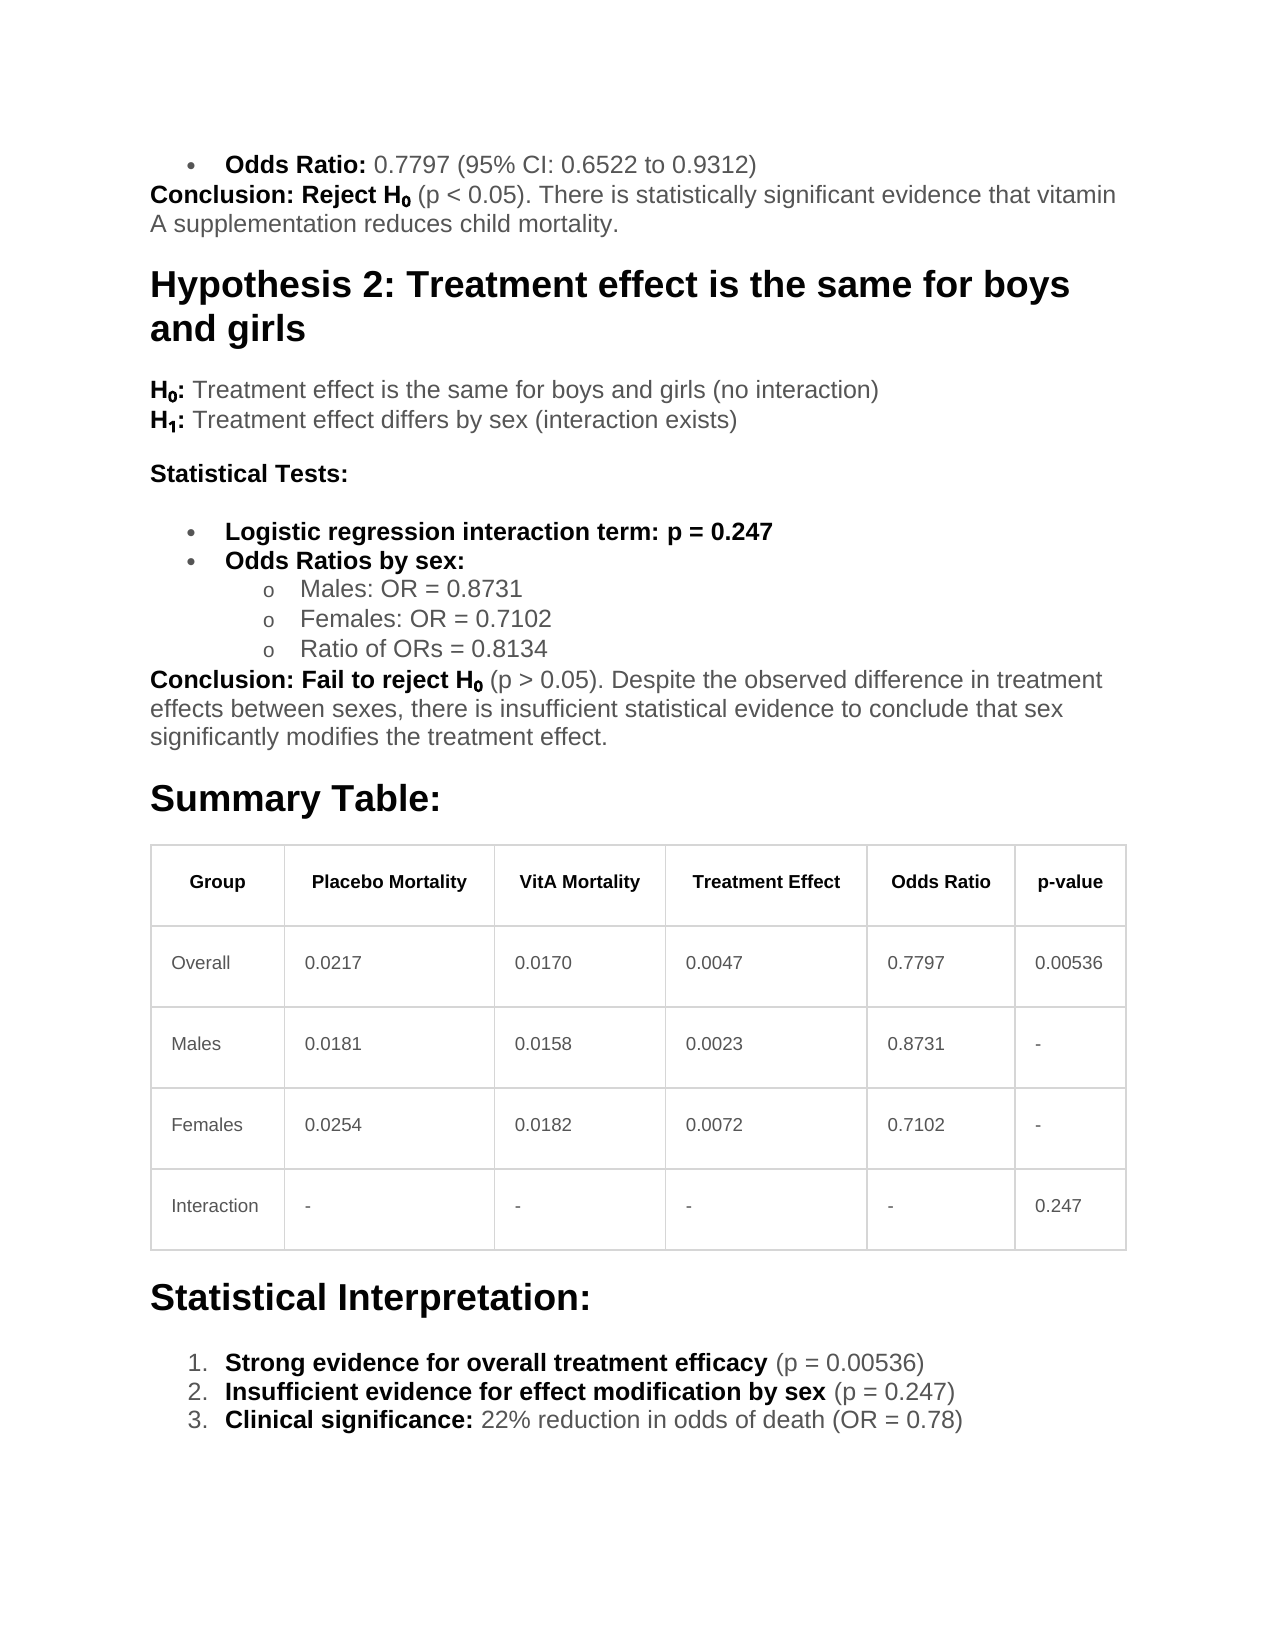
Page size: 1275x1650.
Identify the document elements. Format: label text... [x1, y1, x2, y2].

list Logistic regression interaction term: p = 0.247 [187, 517, 1125, 546]
table_cell - [495, 1170, 665, 1249]
table_cell 0.7102 [868, 1089, 1014, 1168]
table_cell Females [152, 1089, 284, 1168]
table_cell - [868, 1170, 1014, 1249]
list Odds Ratio: 0.7797 (95% CI: 0.6522 to 0.9312) [187, 150, 1125, 179]
table_cell 0.247 [1016, 1170, 1125, 1249]
list Insufficient evidence for effect modification by sex (p = 0.247) [187, 1377, 1125, 1405]
table_header Odds Ratio [868, 846, 1014, 925]
table_header Placebo Mortality [285, 846, 494, 925]
table_header p-value [1016, 846, 1125, 925]
table_header Treatment Effect [666, 846, 866, 925]
list Strong evidence for overall treatment efficacy (p = 0.00536) [187, 1348, 1125, 1377]
list Males: OR = 0.8731 [262, 574, 1125, 604]
table_cell 0.8731 [868, 1008, 1014, 1087]
table_cell 0.00536 [1016, 927, 1125, 1006]
table_cell 0.0182 [495, 1089, 665, 1168]
table_cell 0.0023 [666, 1008, 866, 1087]
table_cell - [666, 1170, 866, 1249]
list Clinical significance: 22% reduction in odds of death (OR = 0.78) [187, 1405, 1125, 1434]
table_cell - [285, 1170, 494, 1249]
table_cell 0.7797 [868, 927, 1014, 1006]
table_cell 0.0254 [285, 1089, 494, 1168]
text Hypothesis 2: Treatment effect is the same for boys and girls [150, 263, 1125, 349]
text Summary Table: [150, 776, 1125, 819]
table_cell 0.0072 [666, 1089, 866, 1168]
table_cell Overall [152, 927, 284, 1006]
table_cell 0.0158 [495, 1008, 665, 1087]
table_cell 0.0170 [495, 927, 665, 1006]
list Ratio of ORs = 0.8134 [262, 634, 1125, 663]
text Statistical Interpretation: [150, 1276, 1125, 1319]
table_header VitA Mortality [495, 846, 665, 925]
table_cell 0.0217 [285, 927, 494, 1006]
table_cell - [1016, 1008, 1125, 1087]
table_cell Interaction [152, 1170, 284, 1249]
table_cell - [1016, 1089, 1125, 1168]
list Odds Ratios by sex: [187, 546, 1125, 574]
table_cell 0.0047 [666, 927, 866, 1006]
text Conclusion: Reject H₀ (p < 0.05). There is statistically significant evidence that vitamin A supplementation reduces child mortality. [150, 179, 1125, 238]
table_header Group [152, 846, 284, 925]
text Statistical Tests: [150, 459, 1125, 488]
text Conclusion: Fail to reject H₀ (p > 0.05). Despite the observed difference in treatment effects between sexes, there is insufficient statistical evidence to conclude that sex significantly modifies the treatment effect. [150, 663, 1125, 751]
table_cell Males [152, 1008, 284, 1087]
list Females: OR = 0.7102 [262, 604, 1125, 634]
table_cell 0.0181 [285, 1008, 494, 1087]
text H₀: Treatment effect is the same for boys and girls (no interaction) H₁: Treatment effect differs by sex (interaction exists) [150, 374, 1125, 434]
